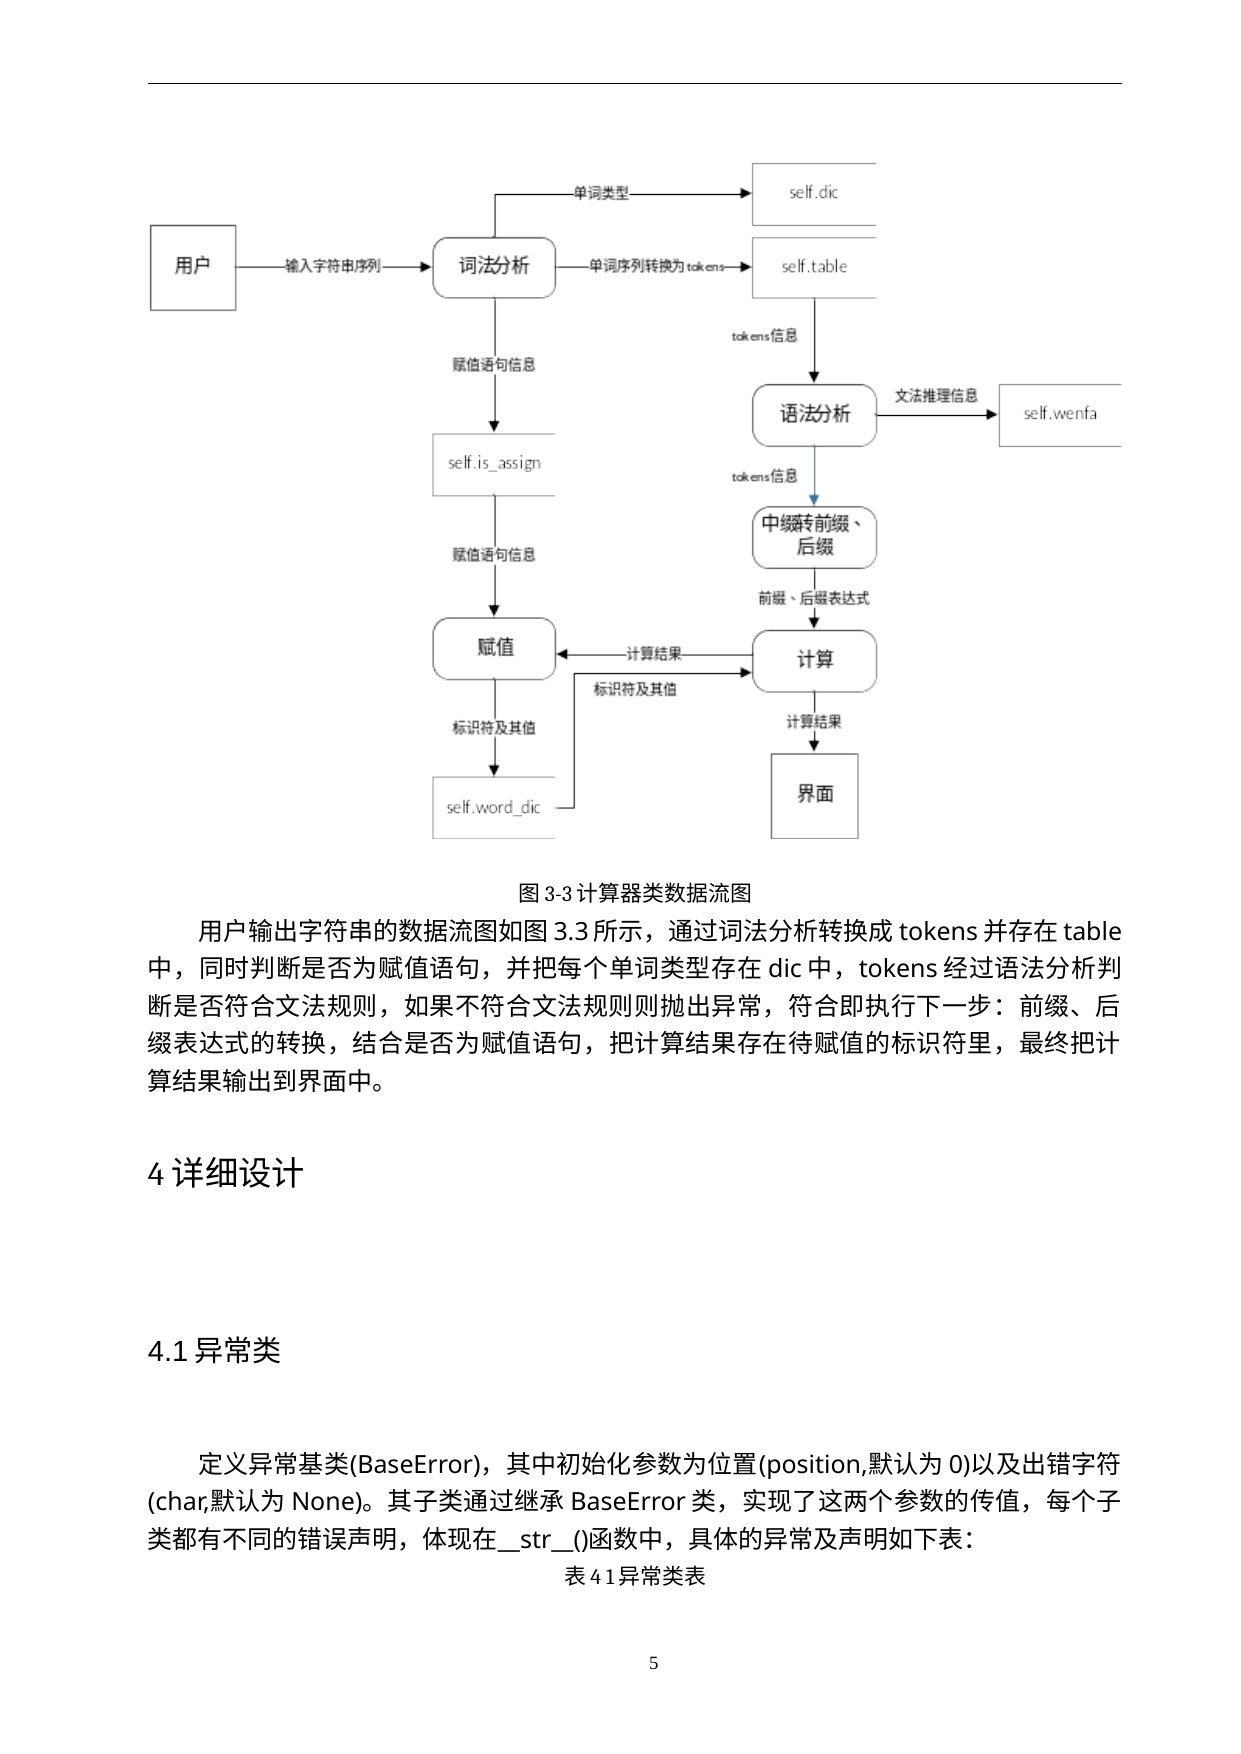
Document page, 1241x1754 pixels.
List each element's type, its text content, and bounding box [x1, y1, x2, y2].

text 表4 1 异常类表 [148, 1556, 1122, 1594]
subtitle 4.1异常类 [148, 1311, 1122, 1386]
subtitle 4 详细设计 [148, 1133, 1122, 1208]
text 图3-3 计算器类数据流图 [148, 873, 1122, 911]
text 用户输出字符串的数据流图如图3.3所示，通过词法分析转换成tokens并存在table中，同时判断是否为赋值语句，并把每个单词类型存在dic中，tokens经过语法分析判断是否符合文法规则，如果不符合文法规则则抛出异常，符合即执行下一步：前缀、后缀表达式的转换，结合是否为赋值语句，把计算结果存在待赋值的标识符里，最终把计算结果输出到界面中。 [148, 911, 1122, 1098]
text 定义异常基类(BaseError)，其中初始化参数为位置(position,默认为0)以及出错字符(char,默认为None)。其子类通过继承BaseError类，实现了这两个参数的传值，每个子类都有不同的错误声明，体现在__str__()函数中，具体的异常及声明如下表： [148, 1444, 1122, 1556]
